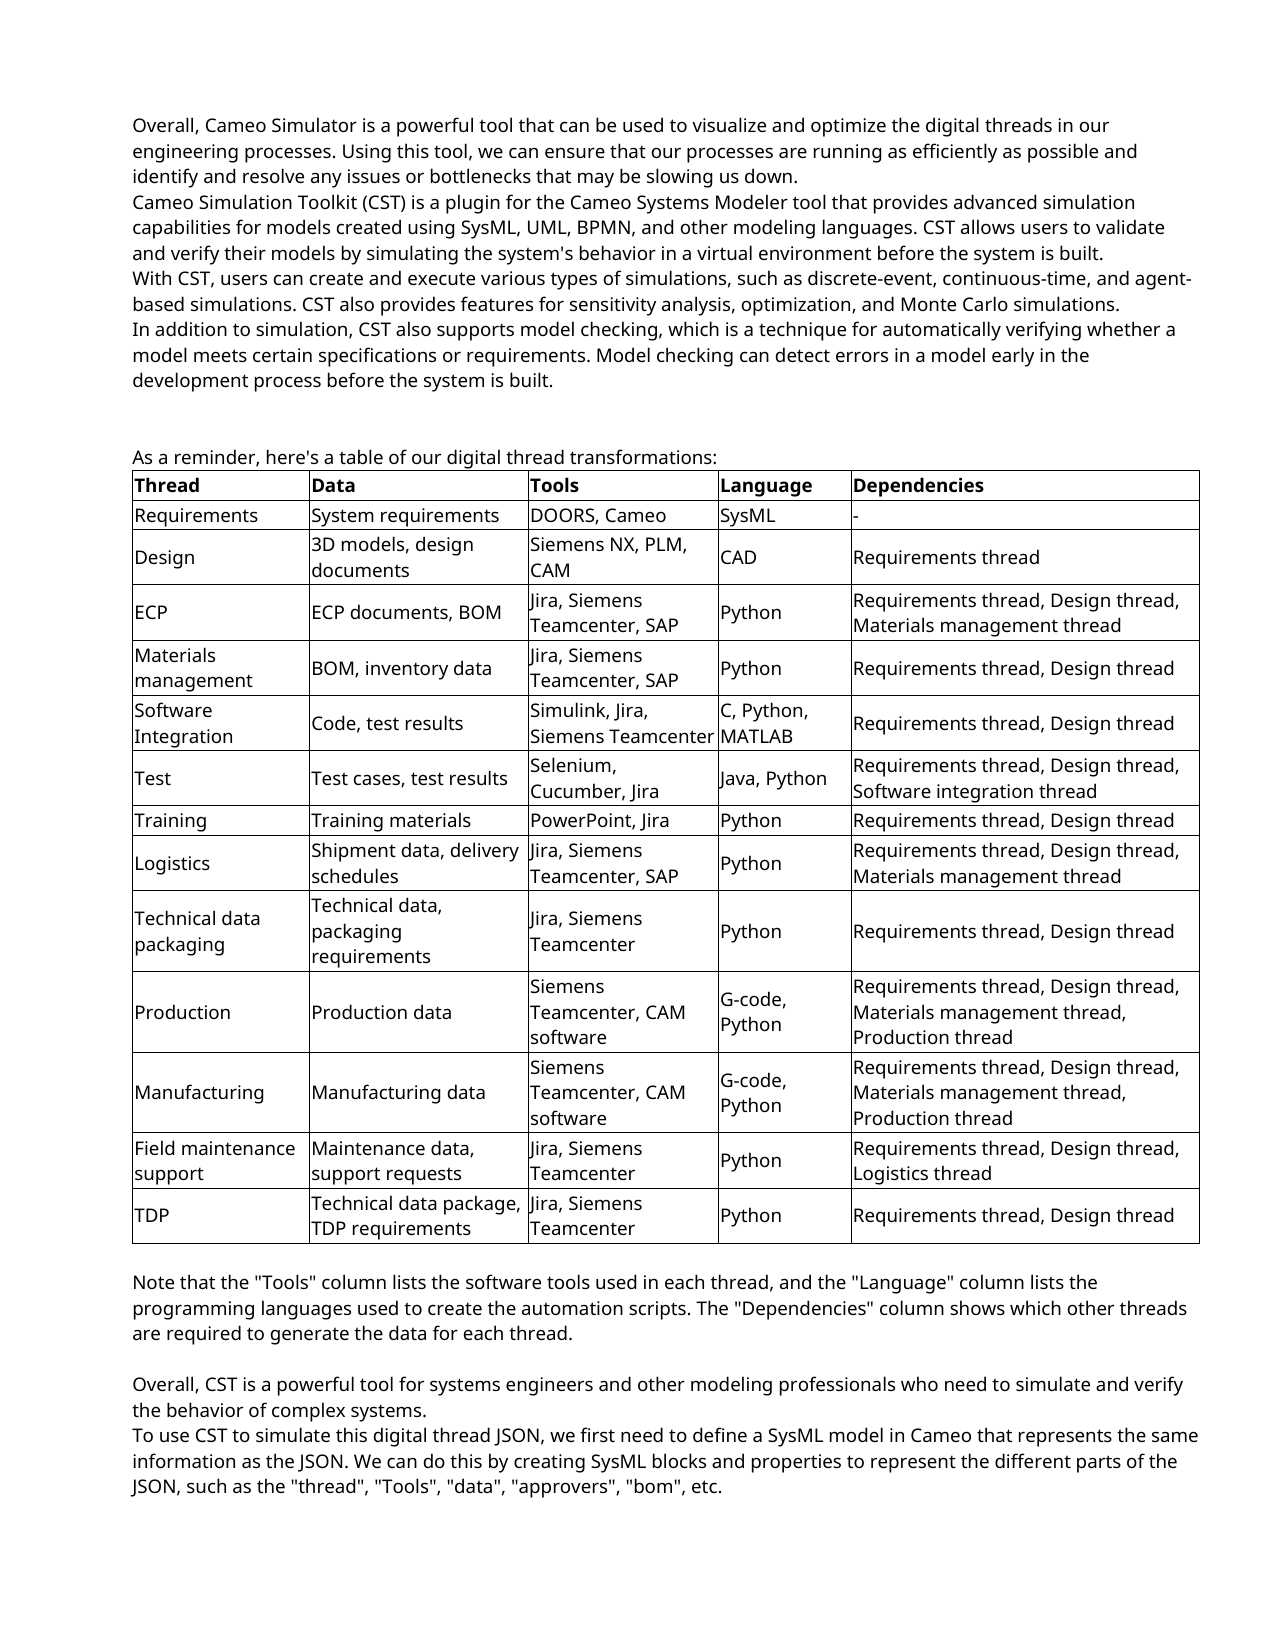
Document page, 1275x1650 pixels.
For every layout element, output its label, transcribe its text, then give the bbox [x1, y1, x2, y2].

table_cell Python [719, 891, 851, 971]
table_cell Maintenance data, support requests [310, 1133, 528, 1187]
table_cell Simulink, Jira, Siemens Teamcenter [529, 696, 718, 750]
table_cell Requirements thread, Design thread, Materials management thread [852, 836, 1199, 890]
table_header Data [310, 471, 528, 499]
table_cell Python [719, 641, 851, 695]
table_cell C, Python, MATLAB [719, 696, 851, 750]
table_cell TDP [133, 1189, 309, 1243]
table_cell Requirements thread, Design thread [852, 891, 1199, 971]
table_cell G-code, Python [719, 972, 851, 1052]
table_cell PowerPoint, Jira [529, 806, 718, 835]
table_cell Requirements thread, Design thread [852, 1189, 1199, 1243]
table_cell Requirements thread, Design thread, Logistics thread [852, 1133, 1199, 1187]
table_cell Production [133, 972, 309, 1052]
table_cell Production data [310, 972, 528, 1052]
table_cell Python [719, 836, 851, 890]
table_cell Technical data, packaging requirements [310, 891, 528, 971]
table_cell Training [133, 806, 309, 835]
table_cell Siemens Teamcenter, CAM software [529, 972, 718, 1052]
table_header Tools [529, 471, 718, 499]
table_cell ECP documents, BOM [310, 585, 528, 639]
table_cell ECP [133, 585, 309, 639]
text Note that the "Tools" column lists the software tools used in each thread, and the "Language" column lists the programming languages used to create the automation scripts. The "Dependencies" column shows which other threads are required to generate the data for each thread. [132, 1269, 1200, 1346]
table_cell Requirements thread, Design thread, Software integration thread [852, 751, 1199, 805]
table_cell Software Integration [133, 696, 309, 750]
table_cell Requirements thread, Design thread [852, 806, 1199, 835]
table_cell Technical data package, TDP requirements [310, 1189, 528, 1243]
table_cell Python [719, 585, 851, 639]
table_cell Requirements thread, Design thread, Materials management thread [852, 585, 1199, 639]
table_cell SysML [719, 501, 851, 529]
table_cell Code, test results [310, 696, 528, 750]
table_cell Requirements thread, Design thread, Materials management thread, Production thread [852, 972, 1199, 1052]
table_cell Jira, Siemens Teamcenter, SAP [529, 836, 718, 890]
text Cameo Simulation Toolkit (CST) is a plugin for the Cameo Systems Modeler tool that provides advanced simulation capabilities for models created using SysML, UML, BPMN, and other modeling languages. CST allows users to validate and verify their models by simulating the system's behavior in a virtual environment before the system is built. [132, 189, 1200, 266]
table_cell Selenium, Cucumber, Jira [529, 751, 718, 805]
table_cell DOORS, Cameo [529, 501, 718, 529]
table_cell Requirements thread, Design thread [852, 641, 1199, 695]
table_cell System requirements [310, 501, 528, 529]
table_cell Requirements thread, Design thread, Materials management thread, Production thread [852, 1053, 1199, 1132]
table_cell Test [133, 751, 309, 805]
table_cell 3D models, design documents [310, 530, 528, 584]
table_cell Shipment data, delivery schedules [310, 836, 528, 890]
table_cell Test cases, test results [310, 751, 528, 805]
table_header Language [719, 471, 851, 499]
text As a reminder, here's a table of our digital thread transformations: [132, 444, 1200, 470]
table_cell Materials management [133, 641, 309, 695]
table_cell Siemens Teamcenter, CAM software [529, 1053, 718, 1132]
table_cell Python [719, 806, 851, 835]
table_cell Python [719, 1133, 851, 1187]
table_cell Jira, Siemens Teamcenter, SAP [529, 641, 718, 695]
table_cell Python [719, 1189, 851, 1243]
table_cell Jira, Siemens Teamcenter, SAP [529, 585, 718, 639]
table_cell Training materials [310, 806, 528, 835]
table_cell Requirements thread, Design thread [852, 696, 1199, 750]
table_cell Technical data packaging [133, 891, 309, 971]
table_cell Requirements [133, 501, 309, 529]
text To use CST to simulate this digital thread JSON, we first need to define a SysML model in Cameo that represents the same information as the JSON. We can do this by creating SysML blocks and properties to represent the different parts of the JSON, such as the "thread", "Tools", "data", "approvers", "bom", etc. [132, 1422, 1200, 1499]
text Overall, Cameo Simulator is a powerful tool that can be used to visualize and optimize the digital threads in our engineering processes. Using this tool, we can ensure that our processes are running as efficiently as possible and identify and resolve any issues or bottlenecks that may be slowing us down. [132, 112, 1200, 189]
table_cell Jira, Siemens Teamcenter [529, 1133, 718, 1187]
table_cell G-code, Python [719, 1053, 851, 1132]
table_cell Java, Python [719, 751, 851, 805]
table_cell Manufacturing [133, 1053, 309, 1132]
table_header Dependencies [852, 471, 1199, 499]
table_cell BOM, inventory data [310, 641, 528, 695]
table_cell Jira, Siemens Teamcenter [529, 891, 718, 971]
table_cell Manufacturing data [310, 1053, 528, 1132]
text In addition to simulation, CST also supports model checking, which is a technique for automatically verifying whether a model meets certain specifications or requirements. Model checking can detect errors in a model early in the development process before the system is built. [132, 317, 1200, 393]
table_cell Jira, Siemens Teamcenter [529, 1189, 718, 1243]
table_cell CAD [719, 530, 851, 584]
table_cell Field maintenance support [133, 1133, 309, 1187]
text With CST, users can create and execute various types of simulations, such as discrete-event, continuous-time, and agent-based simulations. CST also provides features for sensitivity analysis, optimization, and Monte Carlo simulations. [132, 266, 1200, 317]
text Overall, CST is a powerful tool for systems engineers and other modeling professionals who need to simulate and verify the behavior of complex systems. [132, 1371, 1200, 1422]
table_cell Requirements thread [852, 530, 1199, 584]
table_cell - [852, 501, 1199, 529]
table_cell Design [133, 530, 309, 584]
table_cell Logistics [133, 836, 309, 890]
table_cell Siemens NX, PLM, CAM [529, 530, 718, 584]
table_header Thread [133, 471, 309, 499]
